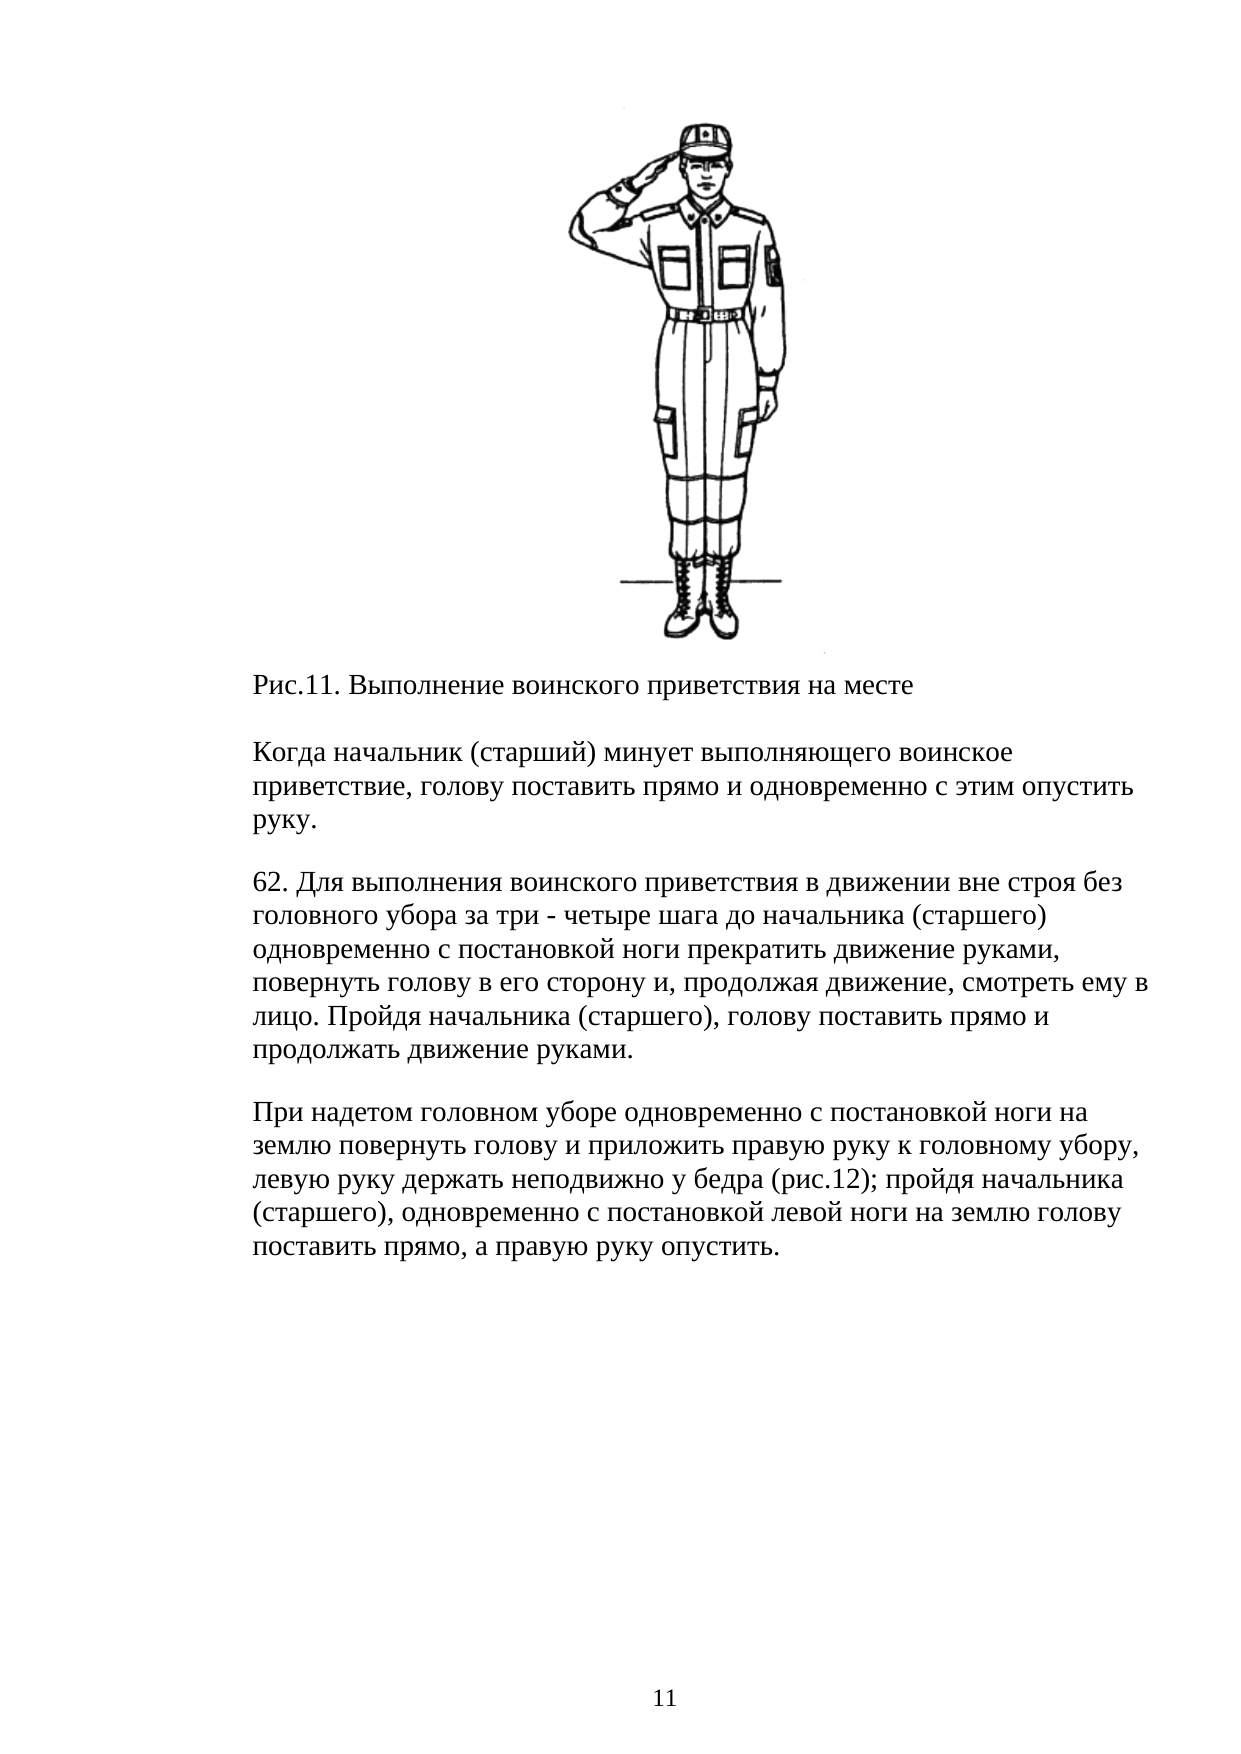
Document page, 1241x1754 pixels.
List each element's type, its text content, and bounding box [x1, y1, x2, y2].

list 62. Для выполнения воинского приветствия в движении вне строя без головного убора за три - четыре шага до начальника (старшего) одновременно с постановкой ноги прекратить движение руками, повернуть голову в его сторону и, продолжая движение, смотреть ему в лицо. Пройдя начальника (старшего), голову поставить прямо и продолжать движение руками. [252, 864, 1152, 1094]
list Когда начальник (старший) минует выполняющего воинское приветствие, голову поставить прямо и одновременно с этим опустить руку. [252, 734, 1152, 864]
picture [561, 88, 843, 668]
list Рис.11. Выполнение воинского приветствия на месте [252, 667, 1152, 701]
list При надетом головном уборе одновременно с постановкой ноги на землю повернуть голову и приложить правую руку к головному убору, левую руку держать неподвижно у бедра (рис.12); пройдя начальника (старшего), одновременно с постановкой левой ноги на землю голову поставить прямо, а правую руку опустить. [252, 1094, 1152, 1290]
